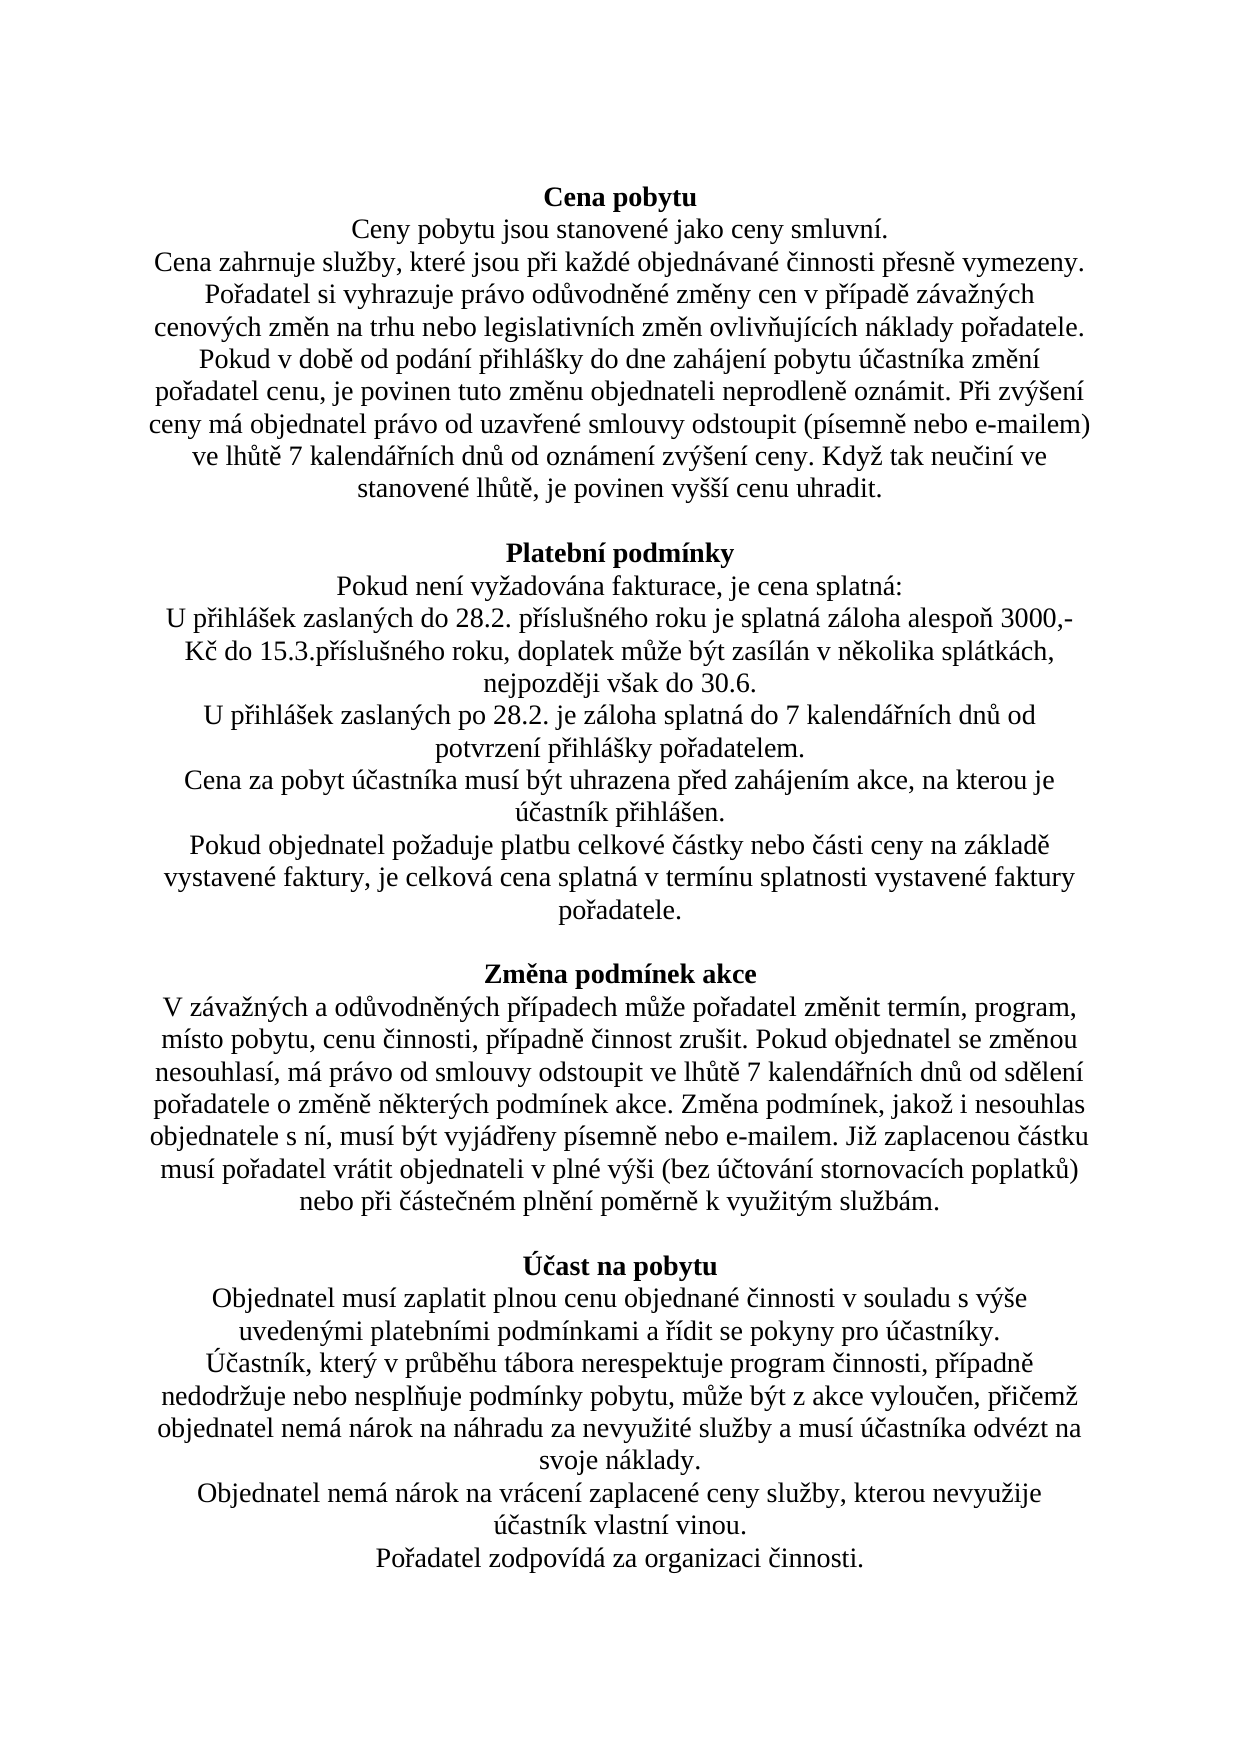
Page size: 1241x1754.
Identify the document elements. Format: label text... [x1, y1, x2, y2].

text Účast na pobytu [148, 1249, 1093, 1281]
text Objednatel nemá nárok na vrácení zaplacené ceny služby, kterou nevyužije účastník vlastní vinou. [148, 1476, 1093, 1541]
text Pokud není vyžadována fakturace, je cena splatná: [148, 569, 1093, 601]
text Cena pobytu [148, 180, 1093, 212]
text V závažných a odůvodněných případech může pořadatel změnit termín, program, místo pobytu, cenu činnosti, případně činnost zrušit. Pokud objednatel se změnou nesouhlasí, má právo od smlouvy odstoupit ve lhůtě 7 kalendářních dnů od sdělení pořadatele o změně některých podmínek akce. Změna podmínek, jakož i nesouhlas objednatele s ní, musí být vyjádřeny písemně nebo e-mailem. Již zaplacenou částku musí pořadatel vrátit objednateli v plné výši (bez účtování stornovacích poplatků) nebo při částečném plnění poměrně k využitým službám. [148, 990, 1093, 1217]
text Cena zahrnuje služby, které jsou při každé objednávané činnosti přesně vymezeny. [148, 245, 1093, 277]
text Pokud objednatel požaduje platbu celkové částky nebo části ceny na základě vystavené faktury, je celková cena splatná v termínu splatnosti vystavené faktury pořadatele. [148, 828, 1093, 925]
text Platební podmínky [148, 536, 1093, 569]
text Ceny pobytu jsou stanovené jako ceny smluvní. [148, 212, 1093, 245]
text Objednatel musí zaplatit plnou cenu objednané činnosti v souladu s výše uvedenými platebními podmínkami a řídit se pokyny pro účastníky. [148, 1281, 1093, 1346]
text U přihlášek zaslaných do 28.2. příslušného roku je splatná záloha alespoň 3000,- Kč do 15.3.příslušného roku, doplatek může být zasílán v několika splátkách, nejpozději však do 30.6. [148, 601, 1093, 698]
text Cena za pobyt účastníka musí být uhrazena před zahájením akce, na kterou je účastník přihlášen. [148, 763, 1093, 828]
text Pořadatel si vyhrazuje právo odůvodněné změny cen v případě závažných cenových změn na trhu nebo legislativních změn ovlivňujících náklady pořadatele. Pokud v době od podání přihlášky do dne zahájení pobytu účastníka změní pořadatel cenu, je povinen tuto změnu objednateli neprodleně oznámit. Při zvýšení ceny má objednatel právo od uzavřené smlouvy odstoupit (písemně nebo e-mailem) ve lhůtě 7 kalendářních dnů od oznámení zvýšení ceny. Když tak neučiní ve stanovené lhůtě, je povinen vyšší cenu uhradit. [148, 277, 1093, 504]
text Změna podmínek akce [148, 957, 1093, 990]
text Pořadatel zodpovídá za organizaci činnosti. [148, 1541, 1093, 1573]
text U přihlášek zaslaných po 28.2. je záloha splatná do 7 kalendářních dnů od potvrzení přihlášky pořadatelem. [148, 698, 1093, 763]
text Účastník, který v průběhu tábora nerespektuje program činnosti, případně nedodržuje nebo nesplňuje podmínky pobytu, může být z akce vyloučen, přičemž objednatel nemá nárok na náhradu za nevyužité služby a musí účastníka odvézt na svoje náklady. [148, 1346, 1093, 1476]
